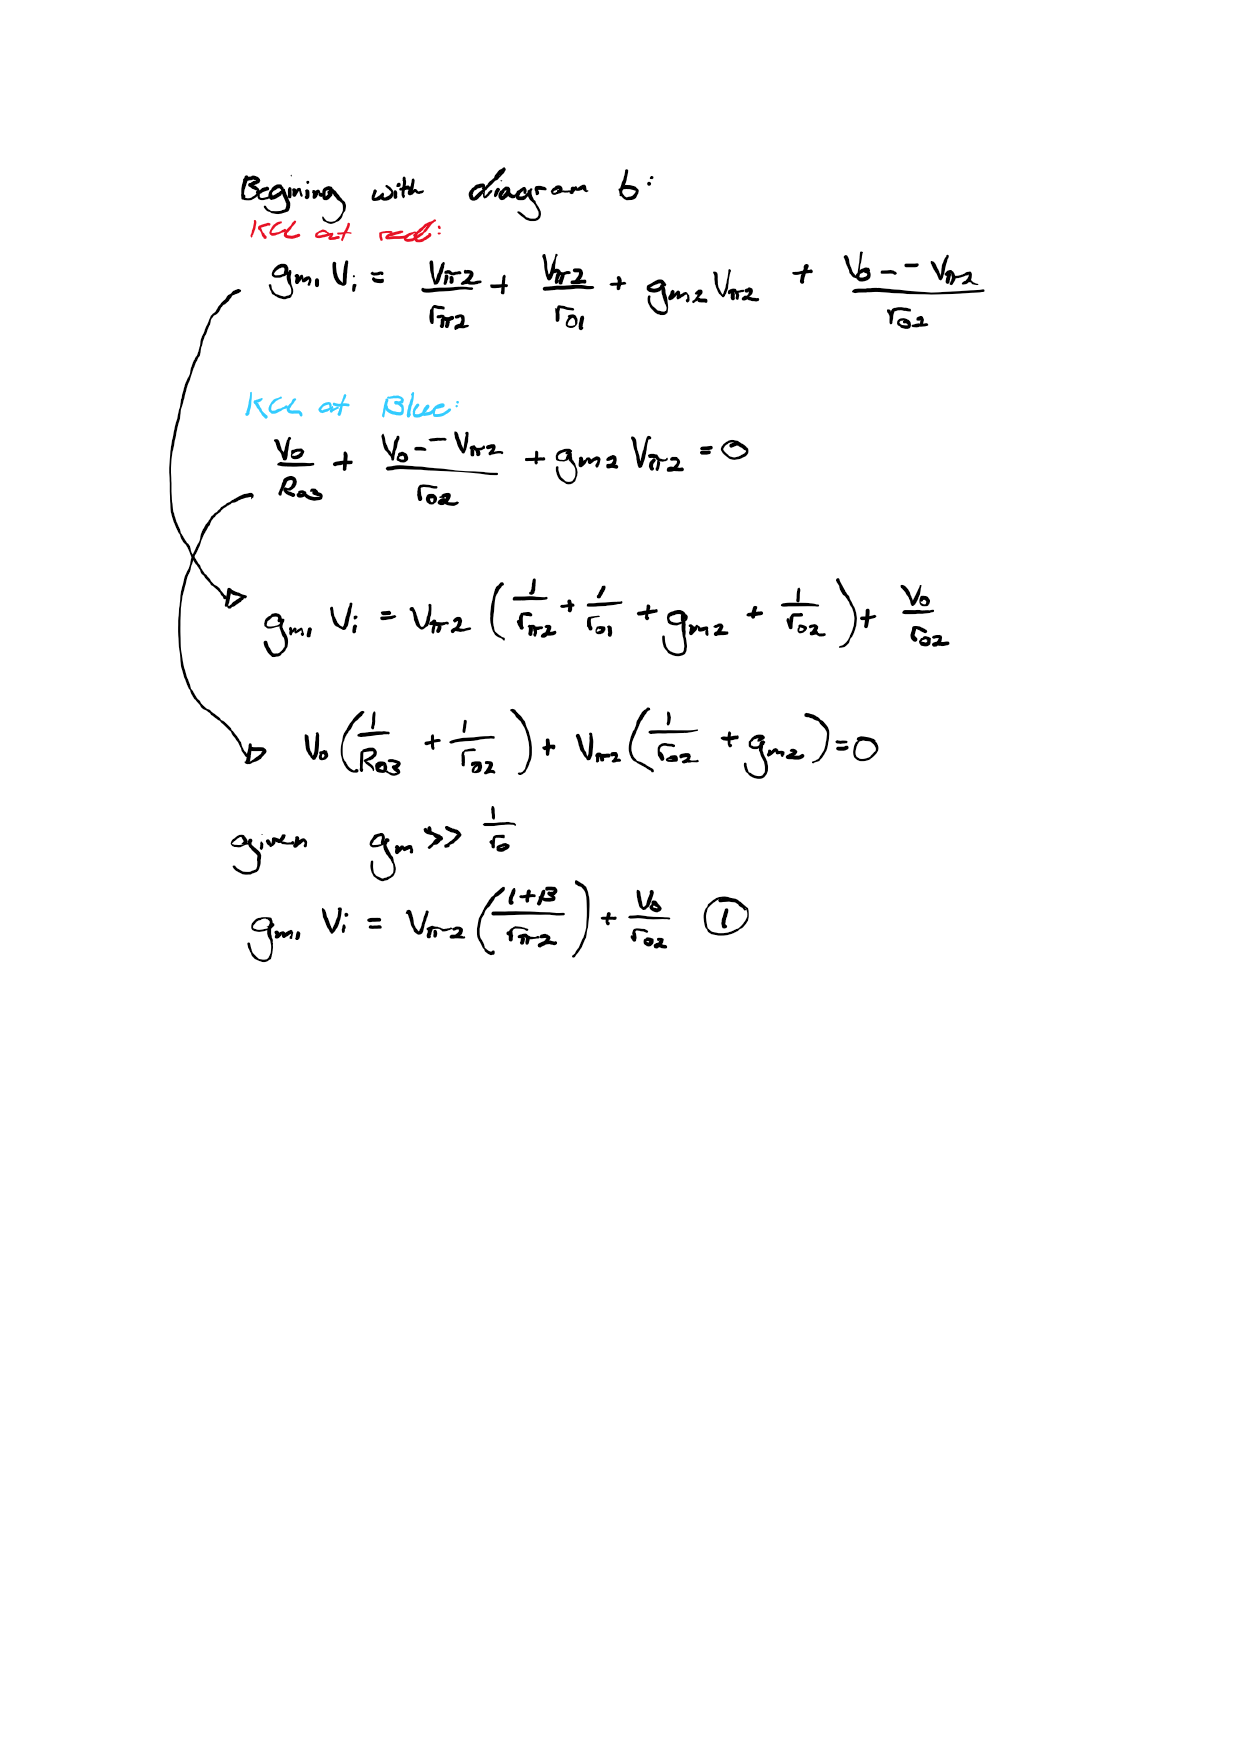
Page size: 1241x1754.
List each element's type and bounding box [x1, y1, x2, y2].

picture [150, 150, 1002, 980]
